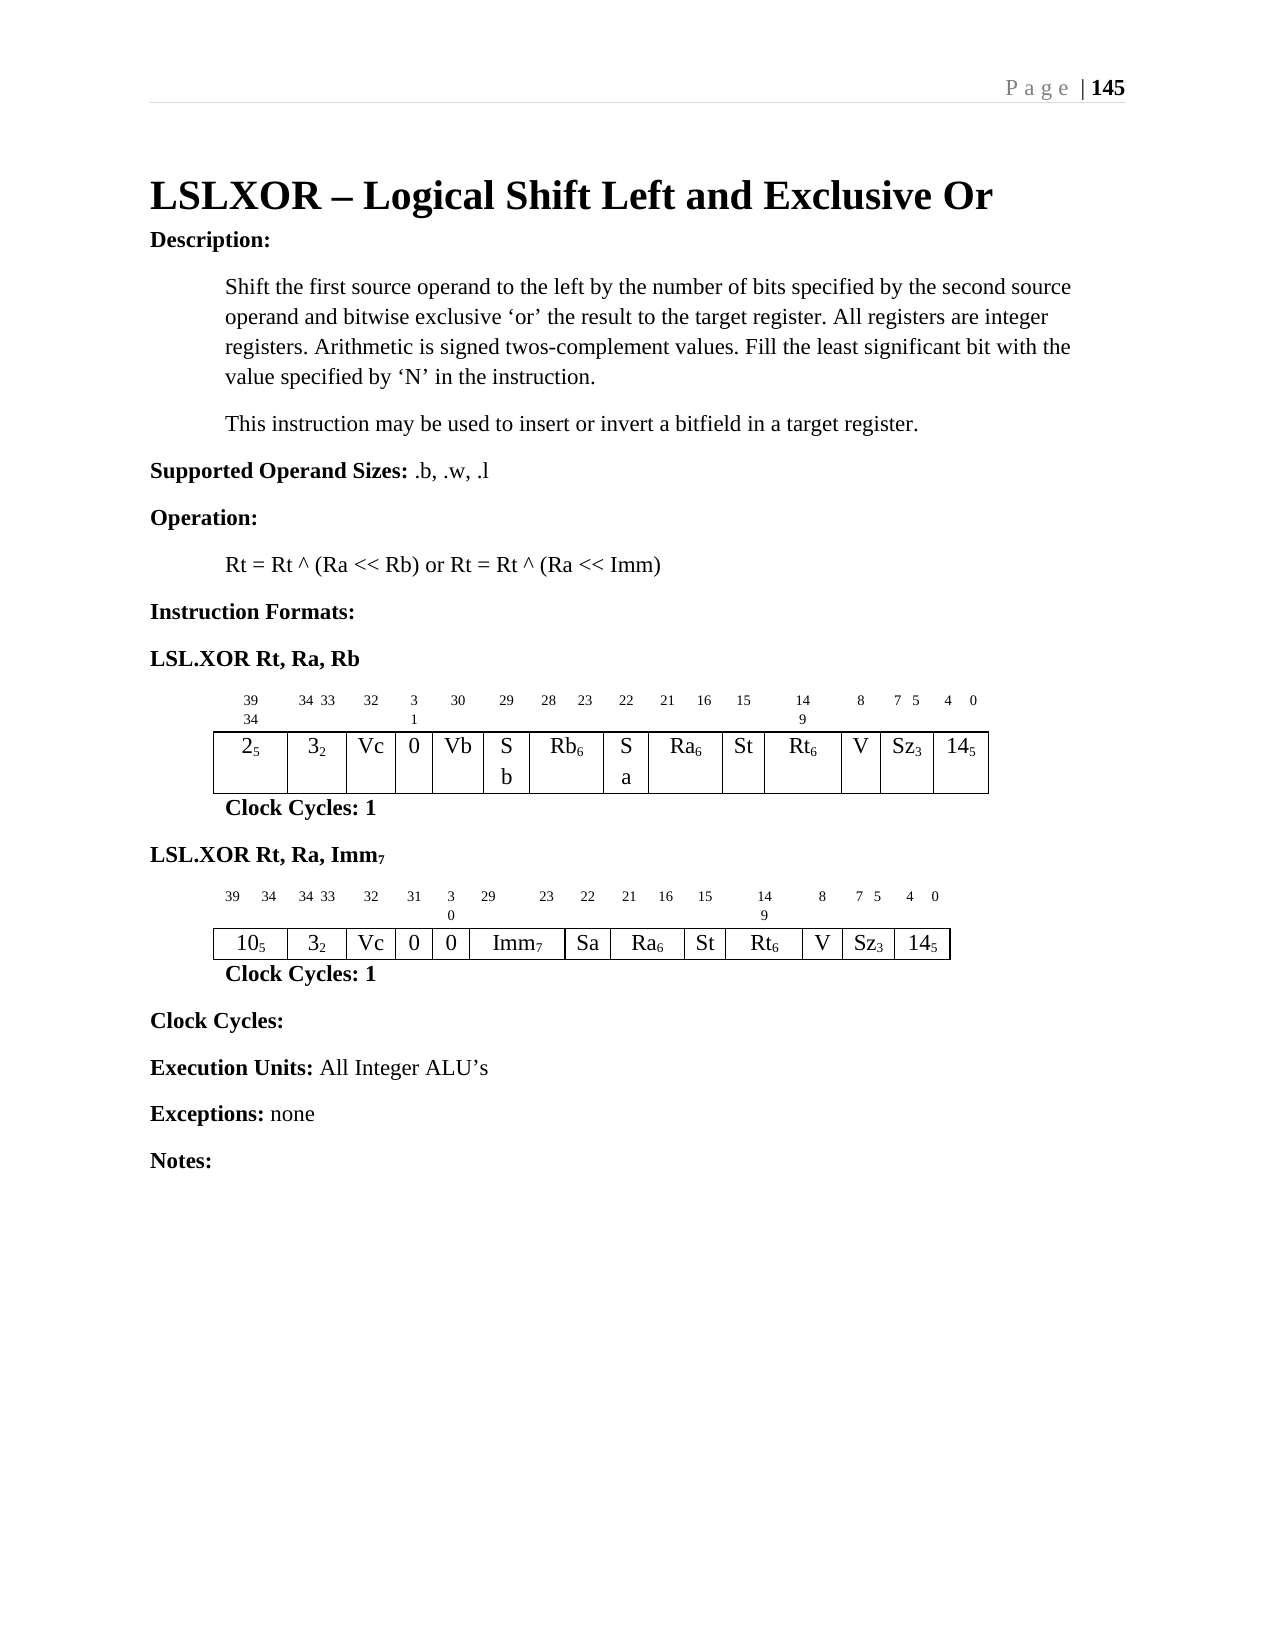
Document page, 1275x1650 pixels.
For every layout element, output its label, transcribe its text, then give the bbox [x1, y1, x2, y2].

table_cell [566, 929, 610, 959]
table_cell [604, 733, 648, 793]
text LSL.XOR Rt, Ra, Imm7 [150, 841, 1125, 867]
text Exceptions: none [150, 1101, 1125, 1127]
text This instruction may be used to insert or invert a bitfield in a target register. [225, 410, 1125, 437]
text Instruction Formats: [150, 598, 1125, 624]
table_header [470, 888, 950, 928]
text Clock Cycles: 1 [225, 794, 1125, 820]
text Shift the first source operand to the left by the number of bits specified by the second source operand and bitwise exclusive ‘or’ the result to the target register. All registers are integer registers. Arithmetic is signed twos-complement values. Fill the least significant bit with the value specified by ‘N’ in the instruction. [225, 273, 1125, 390]
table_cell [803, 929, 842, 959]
text Rt = Rt ^ (Ra << Rb) or Rt = Rt ^ (Ra << Imm) [225, 551, 1125, 577]
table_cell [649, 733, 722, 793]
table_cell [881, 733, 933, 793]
text Description: [150, 226, 1125, 252]
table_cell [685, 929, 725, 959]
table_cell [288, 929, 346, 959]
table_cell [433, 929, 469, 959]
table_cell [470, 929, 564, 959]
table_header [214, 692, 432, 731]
text Clock Cycles: 1 [225, 960, 1125, 986]
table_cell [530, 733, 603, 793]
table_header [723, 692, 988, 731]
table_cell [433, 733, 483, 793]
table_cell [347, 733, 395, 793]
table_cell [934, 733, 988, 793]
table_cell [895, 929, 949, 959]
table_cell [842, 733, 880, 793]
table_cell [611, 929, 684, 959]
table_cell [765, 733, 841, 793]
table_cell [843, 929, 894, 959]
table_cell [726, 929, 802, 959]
text LSL.XOR Rt, Ra, Rb [150, 645, 1125, 671]
text Execution Units: All Integer ALU’s [150, 1054, 1125, 1080]
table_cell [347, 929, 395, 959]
subtitle LSLXOR – Logical Shift Left and Exclusive Or [150, 171, 1125, 219]
text Supported Operand Sizes: .b, .w, .l [150, 457, 1125, 483]
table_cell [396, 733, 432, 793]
text Clock Cycles: [150, 1007, 1125, 1033]
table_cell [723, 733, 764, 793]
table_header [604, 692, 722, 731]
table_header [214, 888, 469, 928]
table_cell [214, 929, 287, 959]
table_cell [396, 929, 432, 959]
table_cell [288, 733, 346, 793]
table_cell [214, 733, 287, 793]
text Operation: [150, 504, 1125, 530]
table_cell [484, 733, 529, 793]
text Notes: [150, 1147, 1125, 1174]
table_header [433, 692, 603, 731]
